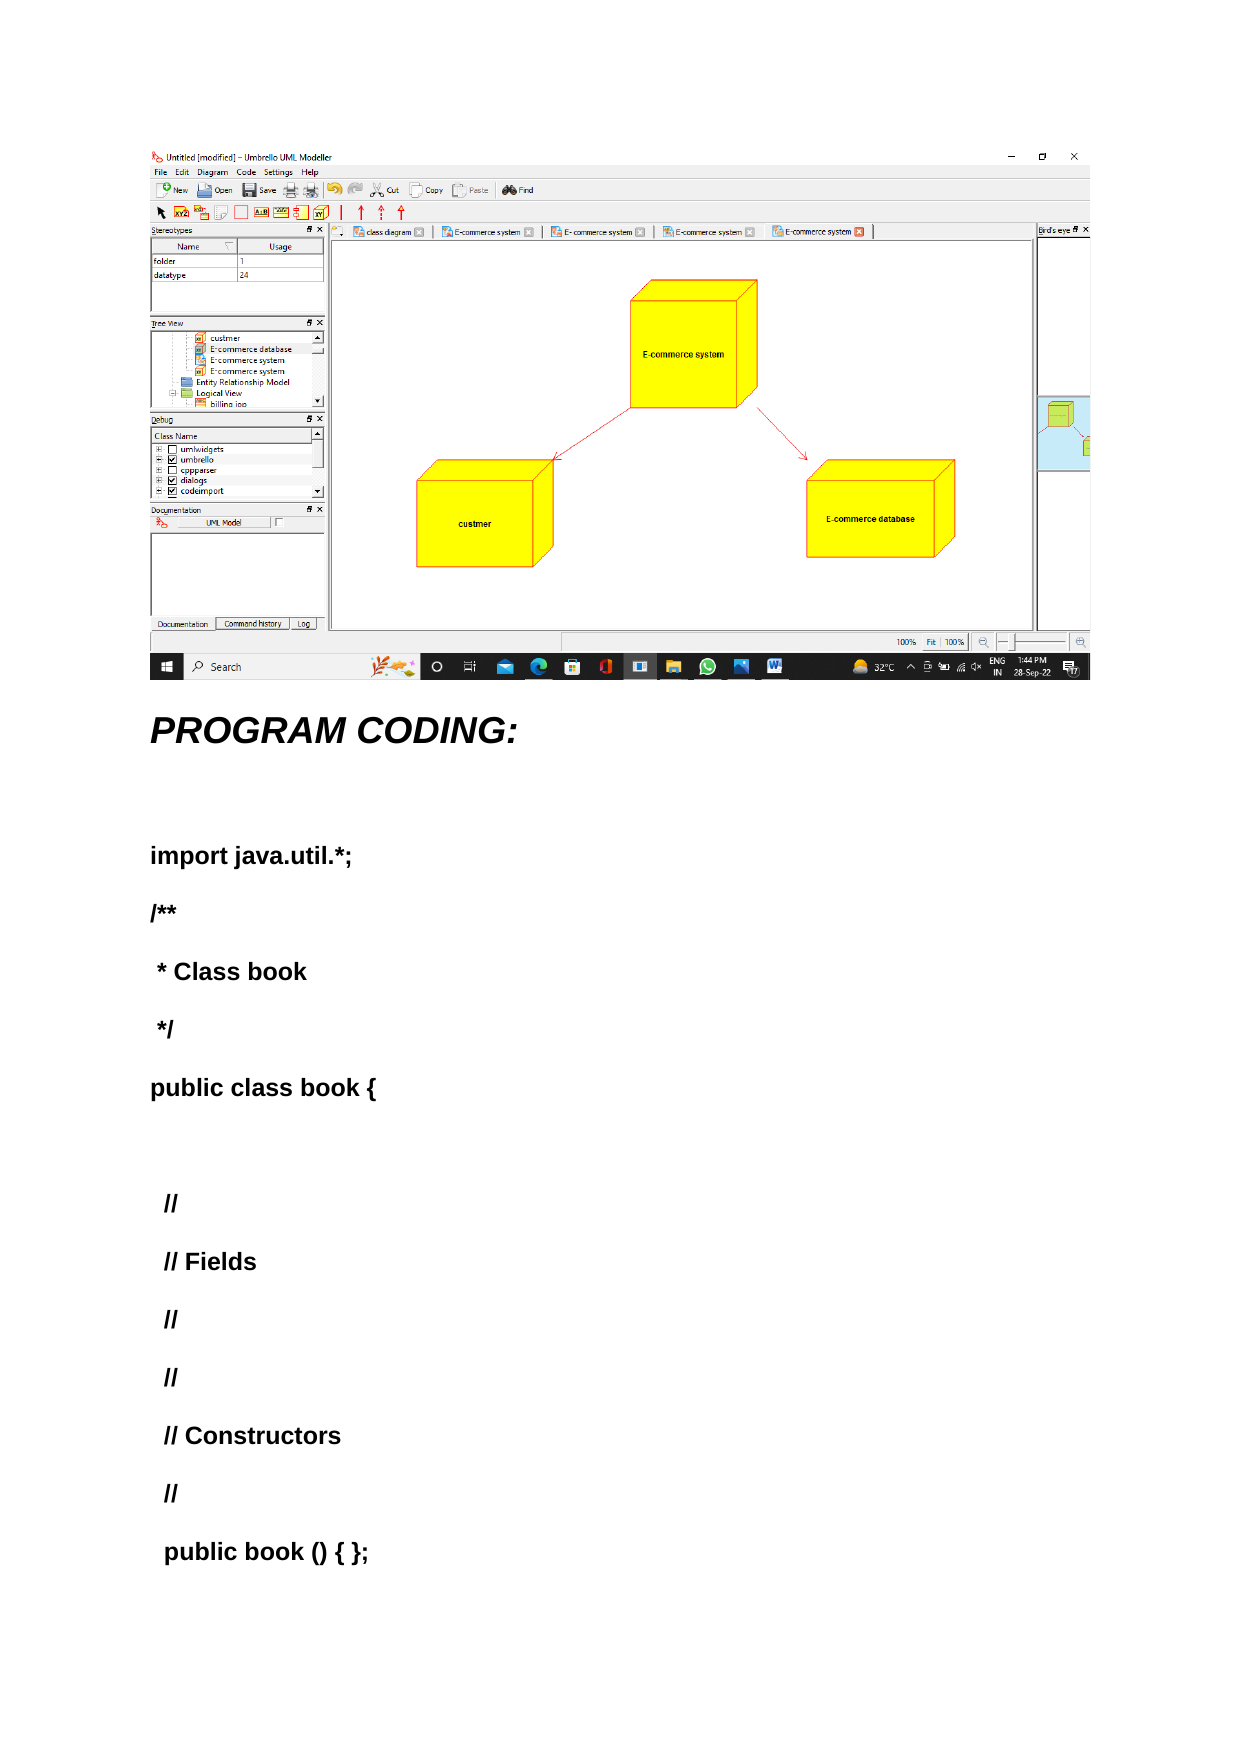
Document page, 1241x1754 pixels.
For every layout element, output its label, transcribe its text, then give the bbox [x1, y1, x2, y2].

picture [150, 150, 1091, 680]
text PROGRAM CODING: [150, 708, 1090, 751]
text public class book { [150, 1073, 1090, 1101]
text // [150, 1479, 1090, 1508]
text * Class book [150, 957, 1090, 985]
text public book () { }; [150, 1537, 1090, 1566]
text // [150, 1189, 1090, 1217]
text // Constructors [150, 1421, 1090, 1449]
text */ [150, 1015, 1090, 1043]
text // [150, 1363, 1090, 1392]
text import java.util.*; [150, 841, 1090, 869]
text /** [150, 899, 1090, 927]
text // [150, 1305, 1090, 1333]
text // Fields [150, 1247, 1090, 1276]
